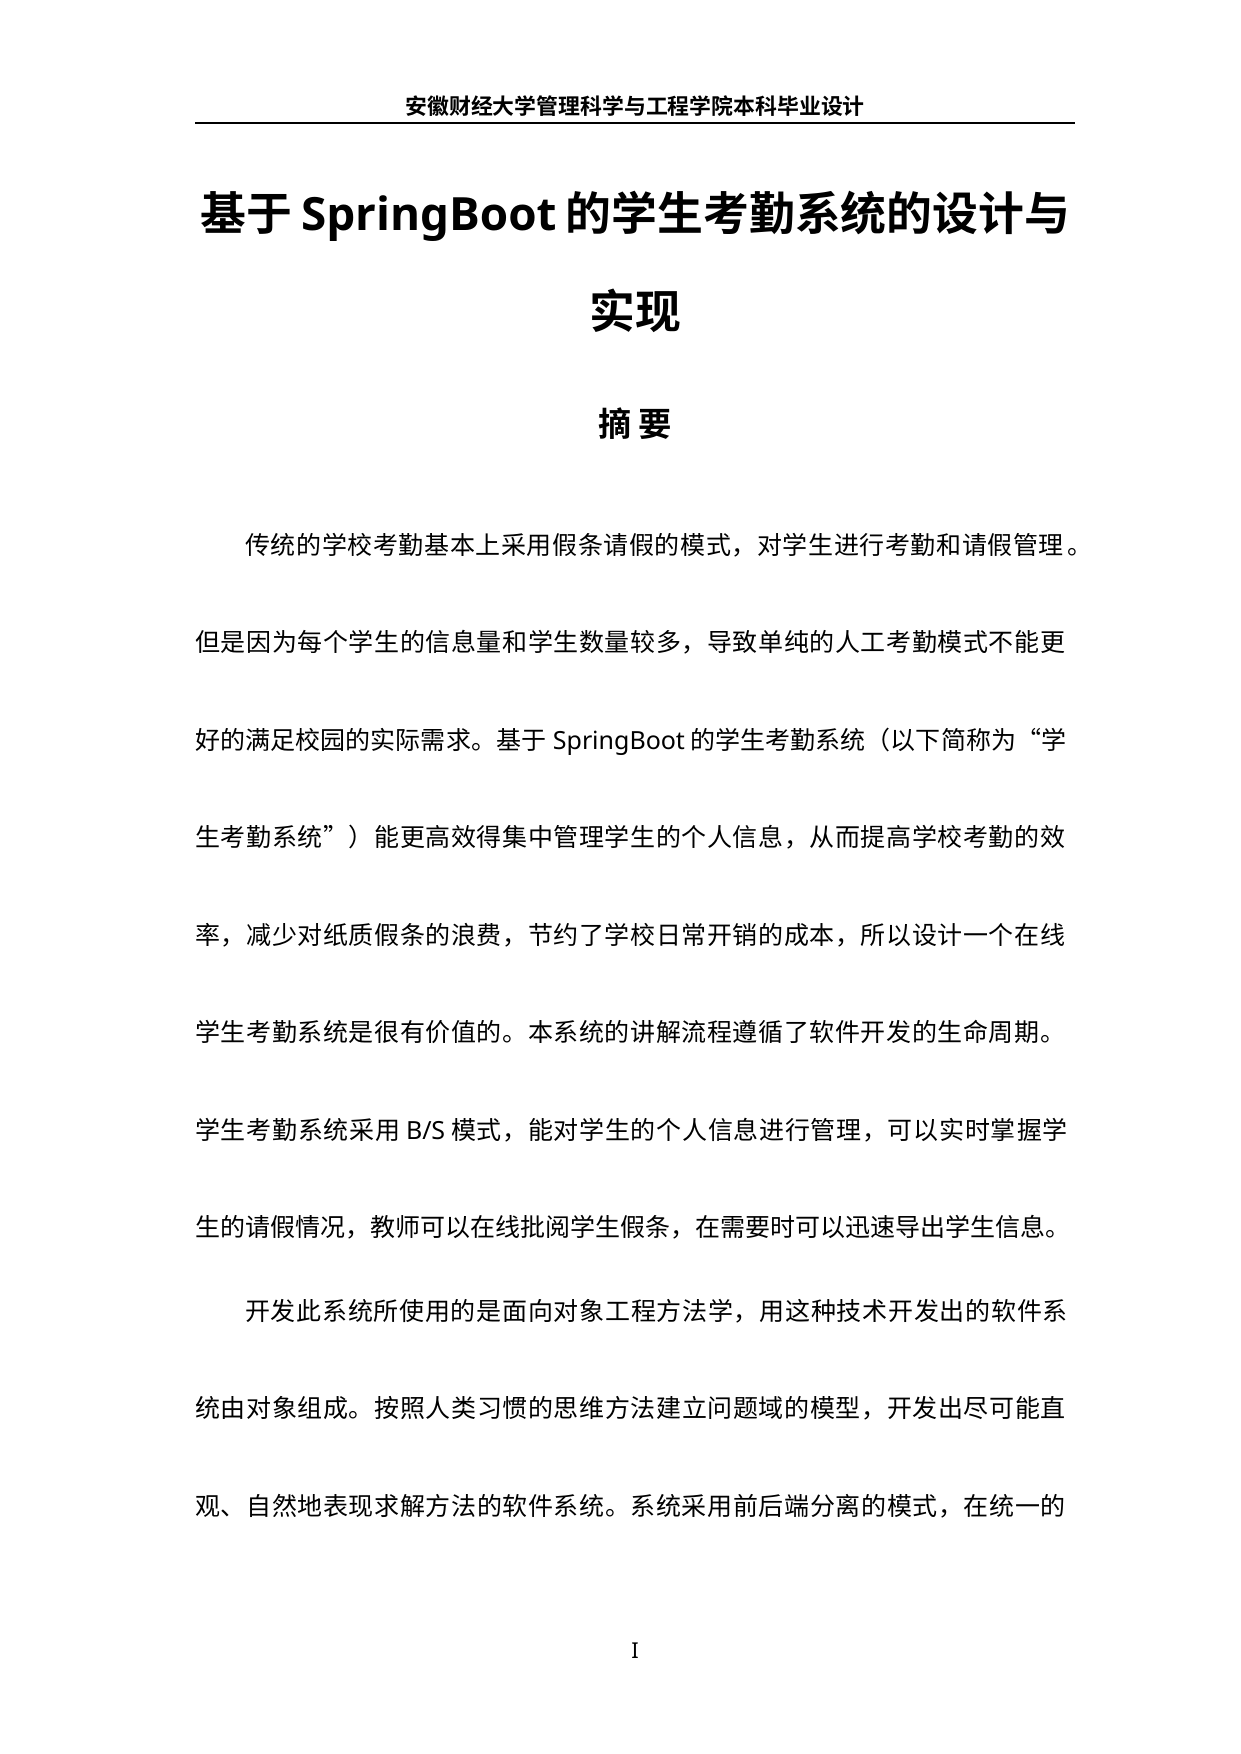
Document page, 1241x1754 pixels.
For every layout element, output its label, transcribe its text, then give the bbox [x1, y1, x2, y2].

text 传统的学校考勤基本上采用假条请假的模式，对学生进行考勤和请假管理。但是因为每个学生的信息量和学生数量较多，导致单纯的人工考勤模式不能更好的满足校园的实际需求。基于SpringBoot的学生考勤系统（以下简称为“学生考勤系统”）能更高效得集中管理学生的个人信息，从而提高学校考勤的效率，减少对纸质假条的浪费，节约了学校日常开销的成本，所以设计一个在线学生考勤系统是很有价值的。本系统的讲解流程遵循了软件开发的生命周期。学生考勤系统采用B/S模式，能对学生的个人信息进行管理，可以实时掌握学生的请假情况，教师可以在线批阅学生假条，在需要时可以迅速导出学生信息。 [195, 511, 1068, 1258]
text 摘 要 [195, 389, 1075, 454]
text 基于SpringBoot的学生考勤系统的设计与实现 [195, 162, 1075, 357]
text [195, 1277, 1068, 1537]
